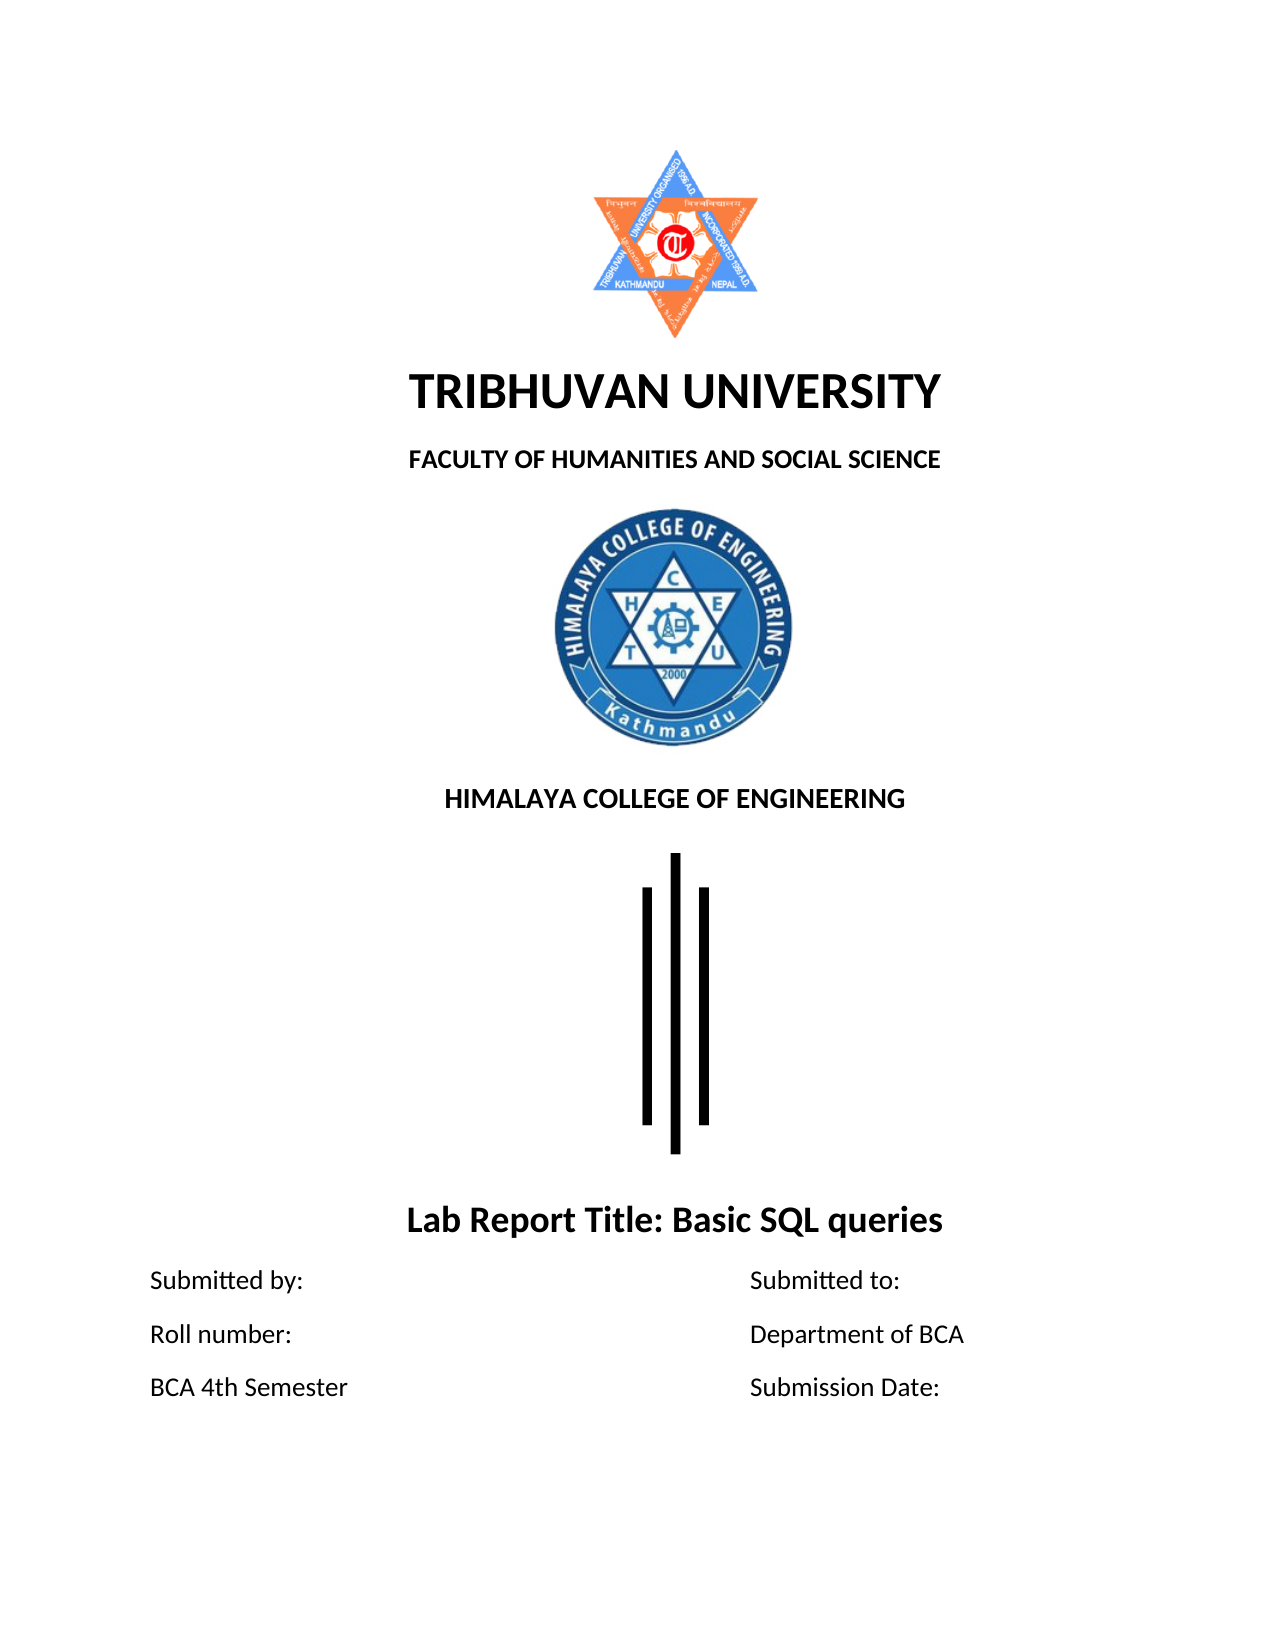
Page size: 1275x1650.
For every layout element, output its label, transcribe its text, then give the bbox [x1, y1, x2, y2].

text Submitted by: Submitted to: [150, 1263, 1200, 1296]
picture [590, 150, 760, 338]
text Roll number: Department of BCA [150, 1317, 1200, 1350]
text HIMALAYA COLLEGE OF ENGINEERING [150, 780, 1200, 816]
picture [543, 496, 807, 759]
text TRIBHUVAN UNIVERSITY [150, 358, 1200, 422]
text Lab Report Title: Basic SQL queries [150, 1196, 1200, 1242]
text BCA 4th Semester Submission Date: [150, 1371, 1200, 1404]
text FACULTY OF HUMANITIES AND SOCIAL SCIENCE [150, 443, 1200, 476]
picture [505, 836, 845, 1176]
